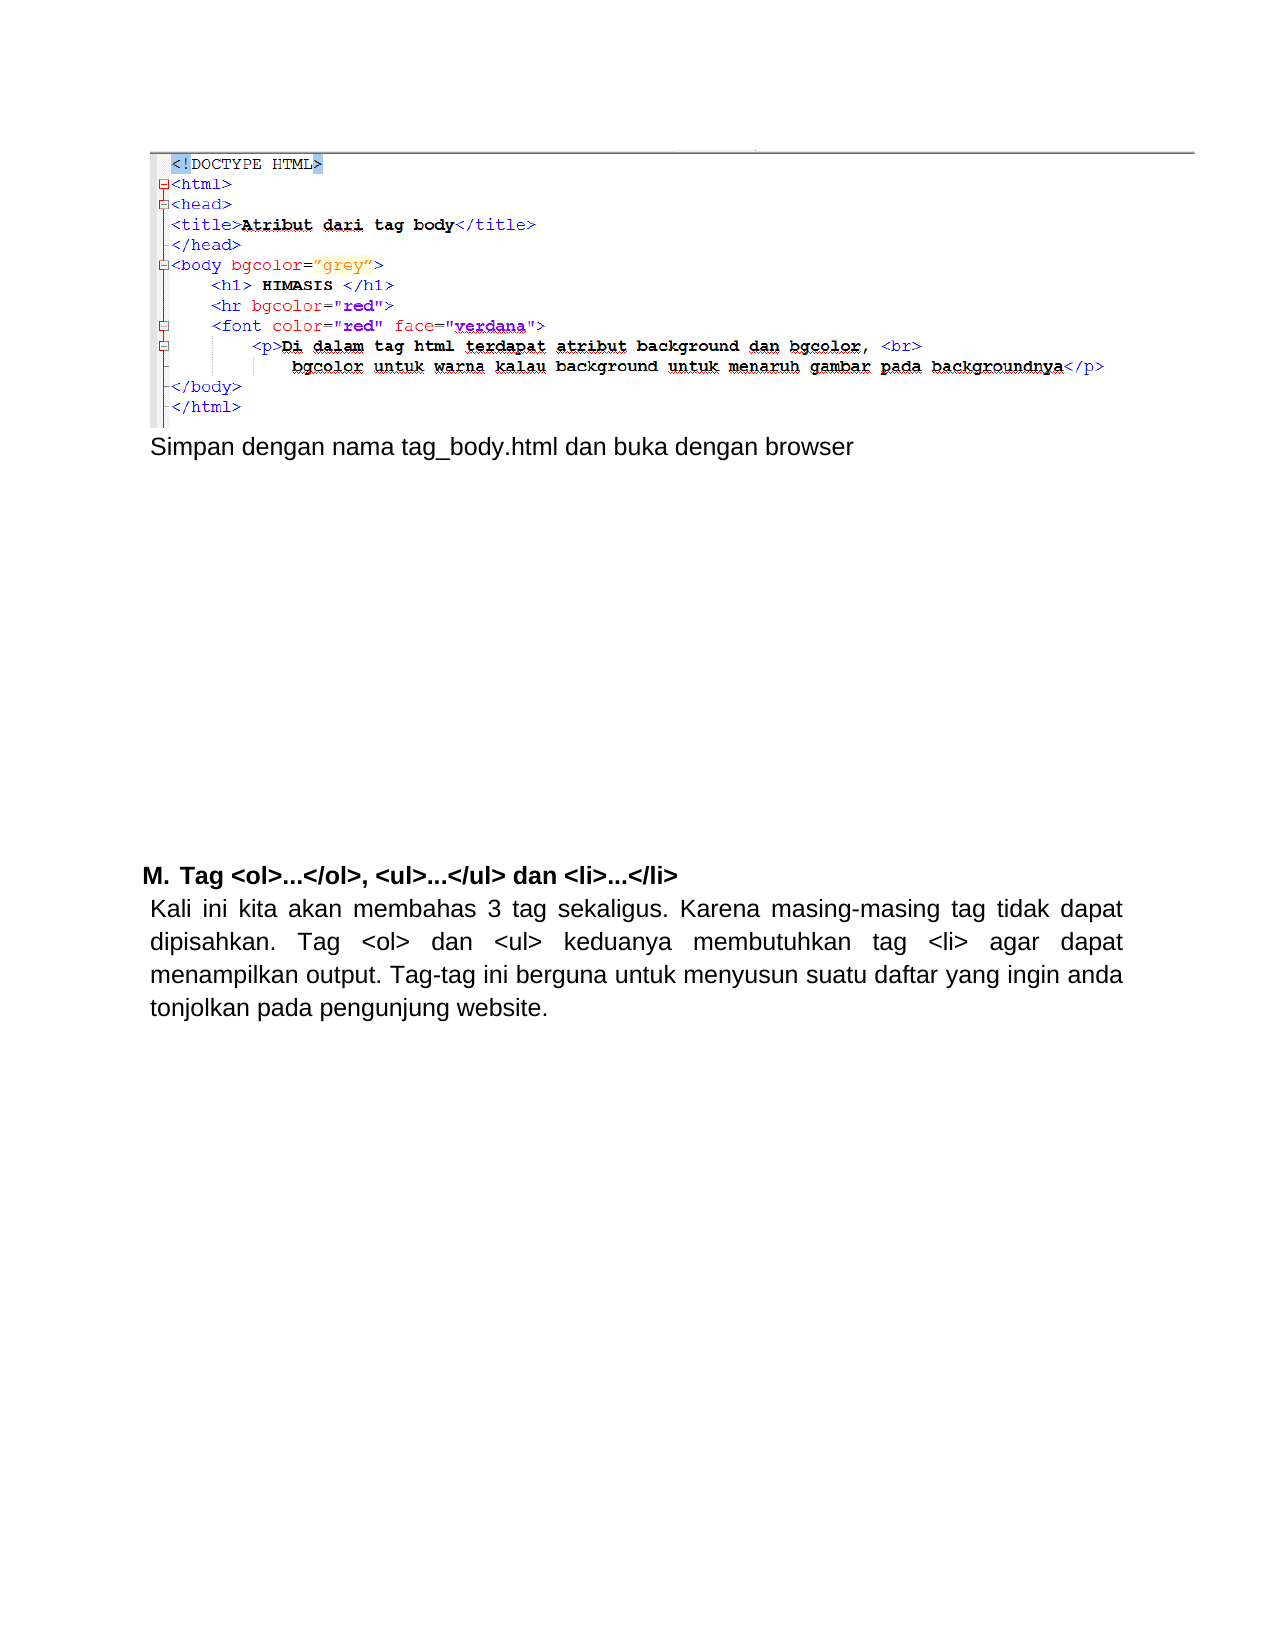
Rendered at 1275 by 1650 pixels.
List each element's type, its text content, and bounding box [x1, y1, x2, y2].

list Tag <ol>...</ol>, <ul>...</ul> dan <li>...</li> [142, 861, 1125, 890]
text Simpan dengan nama tag_body.html dan buka dengan browser [150, 432, 1125, 461]
text Kali ini kita akan membahas 3 tag sekaligus. Karena masing-masing tag tidak dapat dipisahkan. Tag <ol> dan <ul> keduanya membutuhkan tag <li> agar dapat menampilkan output. Tag-tag ini berguna untuk menyusun suatu daftar yang ingin anda tonjolkan pada pengunjung website. [150, 894, 1125, 1022]
picture [150, 150, 1195, 428]
